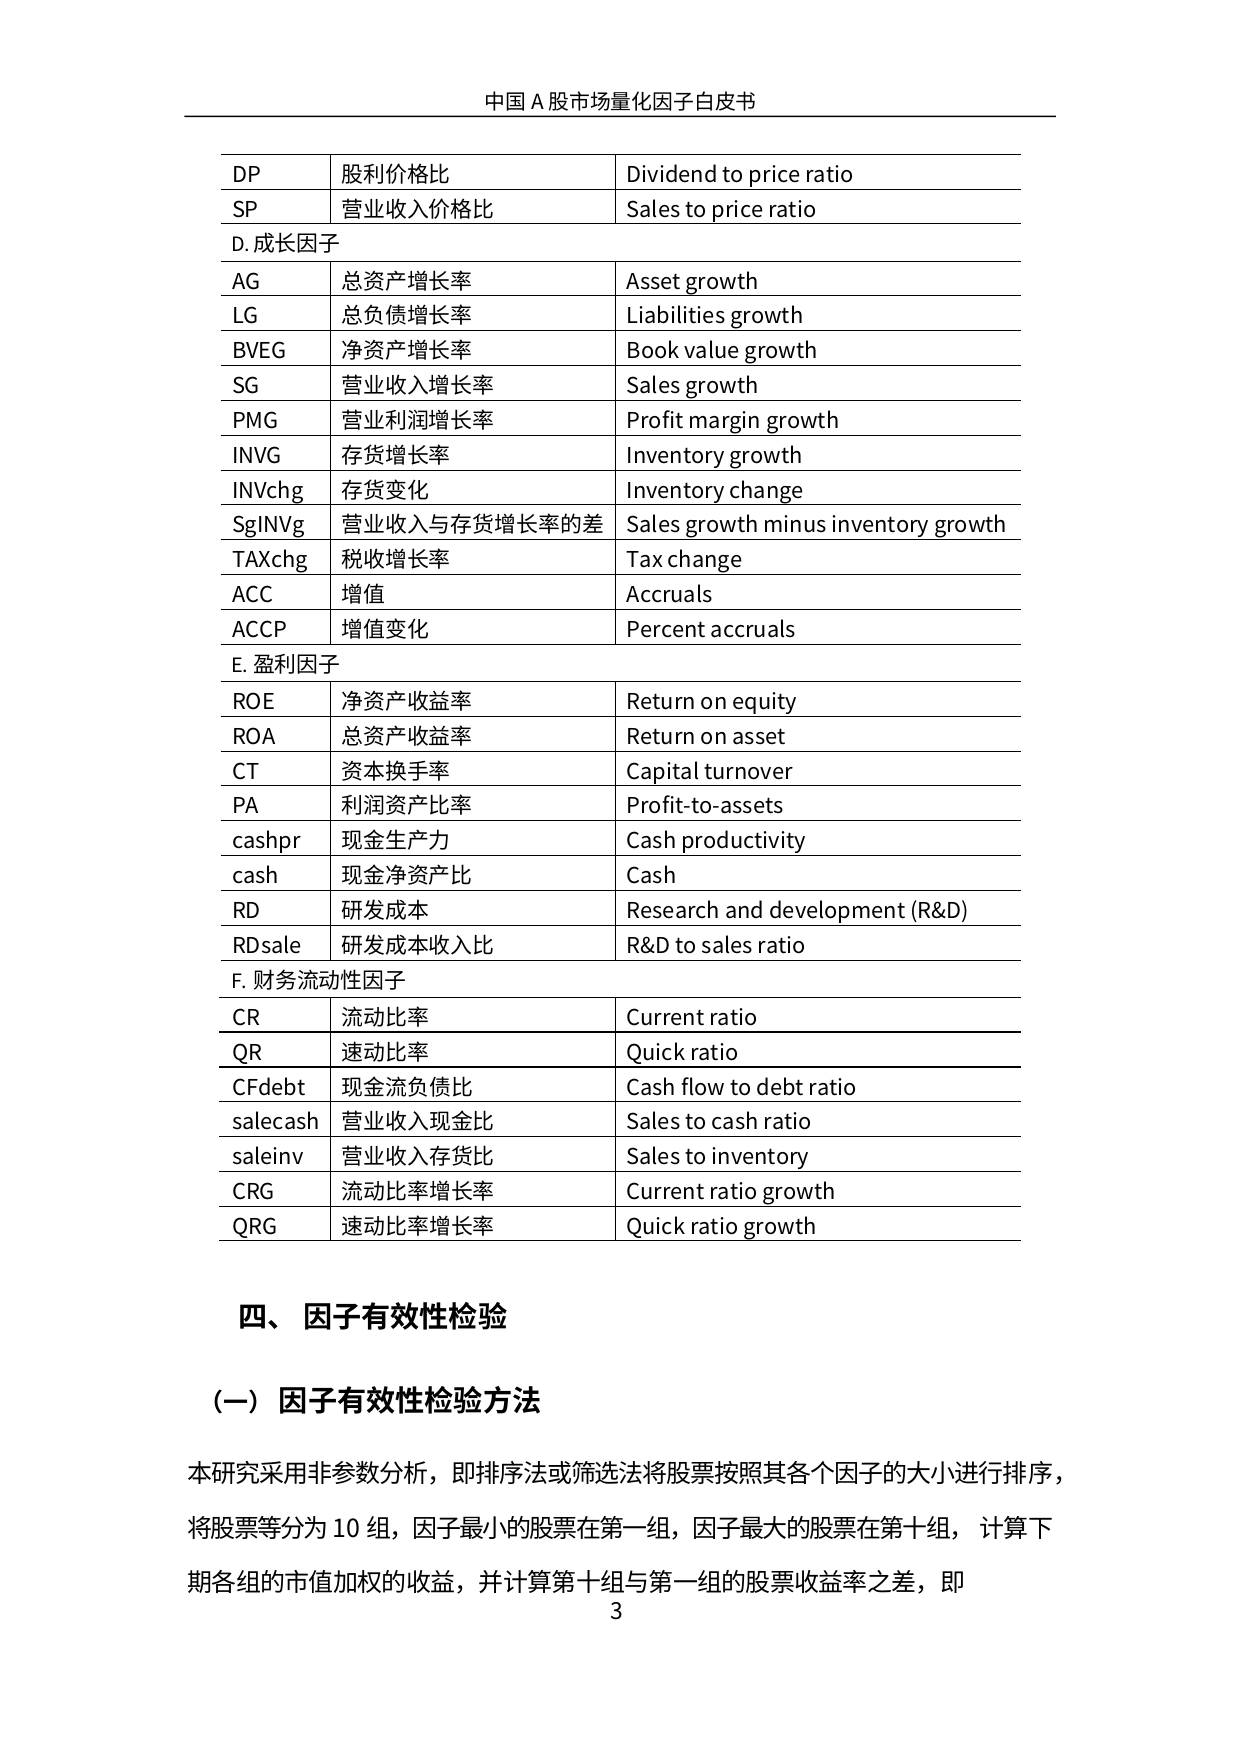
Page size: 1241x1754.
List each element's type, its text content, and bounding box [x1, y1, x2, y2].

table_cell Quick ratio growth [616, 1207, 1021, 1240]
table_cell INVG [221, 436, 330, 469]
table_cell 现金净资产比 [331, 856, 615, 890]
table_cell saleinv [219, 1137, 330, 1171]
table_header 净资产收益率 [331, 682, 615, 716]
table_header Dividend to price ratio [616, 155, 1021, 188]
list 财务流动性因子 [231, 963, 1132, 994]
table_cell 研发成本 [331, 891, 615, 924]
table_cell 现金流负债比 [331, 1068, 615, 1101]
table_header CR [219, 998, 330, 1031]
subtitle 四、 因子有效性检验 [202, 1294, 543, 1336]
table_cell Inventory change [616, 471, 1021, 504]
table_header ROE [221, 682, 330, 716]
table_cell CFdebt [219, 1068, 330, 1101]
table_cell Book value growth [616, 331, 1021, 365]
table_cell Cash productivity [616, 821, 1021, 855]
table_cell SG [221, 366, 330, 400]
table_cell 总资产收益率 [331, 717, 615, 751]
table_header AG [221, 262, 330, 295]
table_cell Inventory growth [616, 436, 1021, 469]
table_cell Cash flow to debt ratio [616, 1068, 1021, 1101]
table_header DP [221, 155, 330, 188]
table_cell salecash [219, 1102, 330, 1136]
table_cell QRG [219, 1207, 330, 1240]
table_header 总资产增长率 [331, 262, 615, 295]
table_cell 利润资产比率 [331, 786, 615, 820]
table_cell TAXchg [221, 540, 330, 574]
table_cell SgINVg [221, 505, 330, 539]
table_cell Current ratio growth [616, 1172, 1021, 1206]
table_cell 增值变化 [331, 610, 615, 644]
table_header Return on equity [616, 682, 1021, 716]
table_cell Sales to cash ratio [616, 1102, 1021, 1136]
table_cell Profit margin growth [616, 401, 1021, 435]
table_cell 研发成本收入比 [331, 926, 615, 959]
table_cell Cash [616, 856, 1021, 890]
table_cell 营业利润增长率 [331, 401, 615, 435]
table_cell LG [221, 296, 330, 330]
table_cell ACC [221, 575, 330, 609]
table_cell cash [221, 856, 330, 890]
table_cell INVchg [221, 471, 330, 504]
table_cell Profit-to-assets [616, 786, 1021, 820]
table_cell Quick ratio [616, 1033, 1021, 1066]
table_cell QR [219, 1033, 330, 1066]
text 本研究采用非参数分析，即排序法或筛选法将股票按照其各个因子的大小进行排序，将股票等分为 10 组，因子最小的股票在第一组，因子最大的股票在第十组， 计算下期各组的市值加权的收益，并计算第十组与第一组的股票收益率之差，即 [187, 1453, 1053, 1599]
table_cell R&D to sales ratio [616, 926, 1021, 959]
table_cell Liabilities growth [616, 296, 1021, 330]
table_cell 流动比率增长率 [331, 1172, 615, 1206]
table_cell Sales to price ratio [616, 190, 1021, 223]
table_cell ROA [221, 717, 330, 751]
table_cell 营业收入与存货增长率的差 [331, 505, 615, 539]
table_cell 增值 [331, 575, 615, 609]
table_header Current ratio [616, 998, 1021, 1031]
table_cell RD [221, 891, 330, 924]
table_cell 存货变化 [331, 471, 615, 504]
list 成长因子 [231, 226, 1132, 258]
table_cell 总负债增长率 [331, 296, 615, 330]
table_cell 速动比率增长率 [331, 1207, 615, 1240]
table_cell CRG [219, 1172, 330, 1206]
table_cell Sales growth [616, 366, 1021, 400]
text （一） 因子有效性检验方法 [125, 1377, 614, 1419]
table_header Asset growth [616, 262, 1021, 295]
table_header 股利价格比 [331, 155, 615, 188]
table_cell PA [221, 786, 330, 820]
table_cell Percent accruals [616, 610, 1021, 644]
table_cell BVEG [221, 331, 330, 365]
table_cell 营业收入增长率 [331, 366, 615, 400]
list 盈利因子 [231, 647, 1132, 678]
table_cell Sales growth minus inventory growth [616, 505, 1021, 539]
table_cell cashpr [221, 821, 330, 855]
table_cell ACCP [221, 610, 330, 644]
table_cell Accruals [616, 575, 1021, 609]
table_cell Sales to inventory [616, 1137, 1021, 1171]
table_cell 净资产增长率 [331, 331, 615, 365]
table_cell 存货增长率 [331, 436, 615, 469]
table_cell Tax change [616, 540, 1021, 574]
table_cell 速动比率 [331, 1033, 615, 1066]
table_cell 营业收入价格比 [331, 190, 615, 223]
table_cell CT [221, 752, 330, 785]
table_cell Capital turnover [616, 752, 1021, 785]
table_header 流动比率 [331, 998, 615, 1031]
table_cell Return on asset [616, 717, 1021, 751]
table_cell Research and development (R&D) [616, 891, 1021, 924]
table_cell 营业收入存货比 [331, 1137, 615, 1171]
table_cell 现金生产力 [331, 821, 615, 855]
table_cell 营业收入现金比 [331, 1102, 615, 1136]
table_cell PMG [221, 401, 330, 435]
table_cell SP [221, 190, 330, 223]
table_cell RDsale [221, 926, 330, 959]
table_cell 资本换手率 [331, 752, 615, 785]
table_cell 税收增长率 [331, 540, 615, 574]
